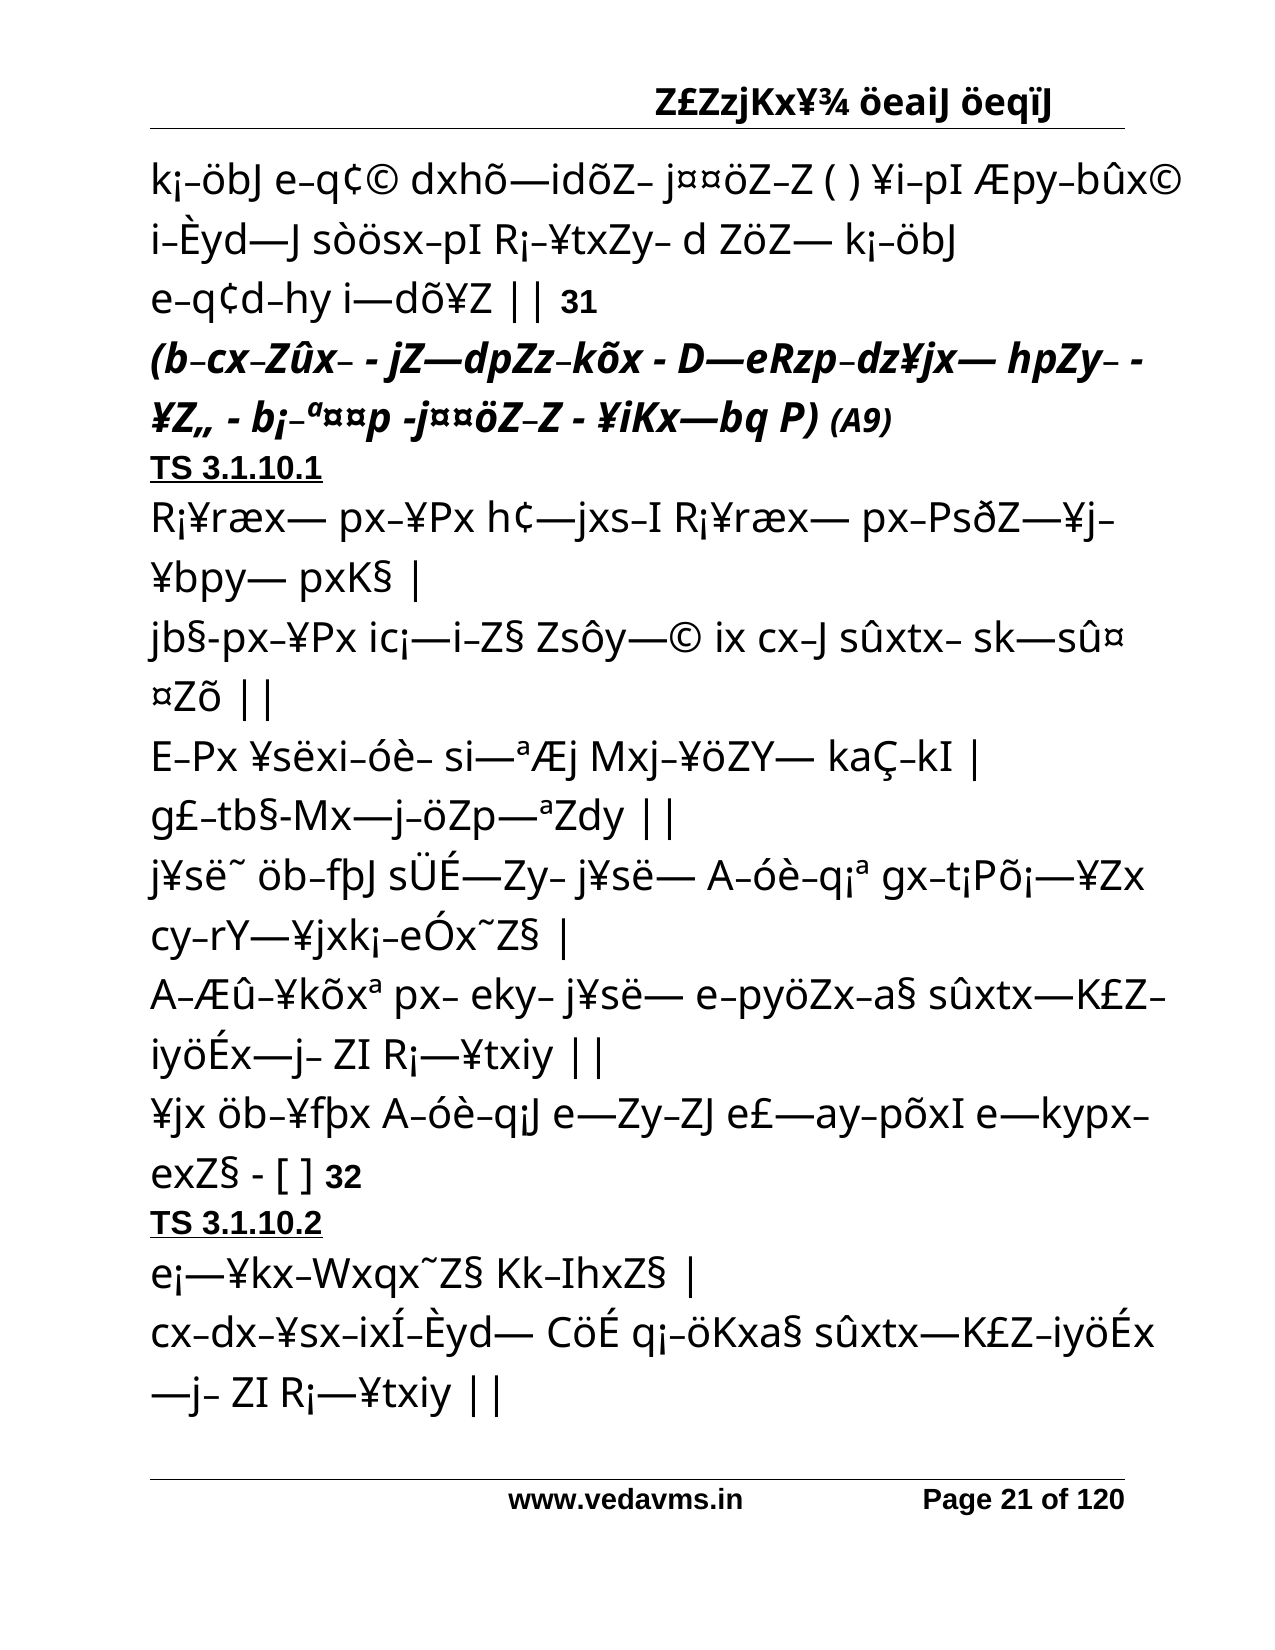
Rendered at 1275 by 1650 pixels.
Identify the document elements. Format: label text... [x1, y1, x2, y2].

text E–Px ¥sëxi–óè– si—ªÆj Mxj–¥öZY— kaÇ–kI | [150, 727, 1181, 783]
text cy–rY—¥jxk¡–eÓx˜Z§ | [150, 905, 1181, 962]
text TS 3.1.10.1 [150, 448, 1181, 486]
text ¥Z„ - b¡–ª¤¤p -j¤¤öZ–Z - ¥iKx—bq P) (A9) [150, 388, 1181, 445]
text e–q¢d–hy i—dõ¥Z || 31 [150, 269, 1198, 326]
text (b–cx–Zûx– - jZ—dpZz–kõx - D—eRzp–dz¥jx— hpZy– - [150, 329, 1181, 386]
text g£–tb§-Mx—j–öZp—ªZdy || [150, 786, 1181, 843]
text ¥bpy— pxK§ | [150, 548, 1181, 604]
text k¡–öbJ e–q¢© dxhõ—idõZ– j¤¤öZ–Z ( ) ¥i–pI Æpy–bûx© [150, 150, 1198, 207]
text cx–dx–¥sx–ixÍ–Èyd— CöÉ q¡–öKxa§ sûxtx—K£Z–iyöÉx—j– ZI R¡—¥txiy || [150, 1303, 1181, 1419]
text TS 3.1.10.2 [150, 1203, 1181, 1242]
text R¡¥ræx— px–¥Px h¢—jxs–I R¡¥ræx— px–PsðZ—¥j– [150, 488, 1181, 545]
text e¡—¥kx–Wxqx˜Z§ Kk–IhxZ§ | [150, 1243, 1181, 1300]
text i–Èyd—J sòösx–pI R¡–¥txZy– d ZöZ— k¡–öbJ [150, 209, 1198, 266]
text j¥së˜ öb–fþJ sÜÉ—Zy– j¥së— A–óè–q¡ª gx–t¡Põ¡—¥Zx [150, 846, 1181, 902]
text A–Æû–¥kõxª px– eky– j¥së— e–pyöZx–a§ sûxtx—K£Z–iyöÉx—j– ZI R¡—¥txiy || [150, 965, 1181, 1081]
text ¥jx öb–¥fþx A–óè–q¡J e—Zy–ZJ e£—ay–põxI e—kypx–exZ§ - [ ] 32 [150, 1084, 1181, 1200]
text jb§-px–¥Px ic¡—i–Z§ Zsôy—© ix cx–J sûxtx– sk—sû¤¤Zõ || [150, 607, 1181, 724]
